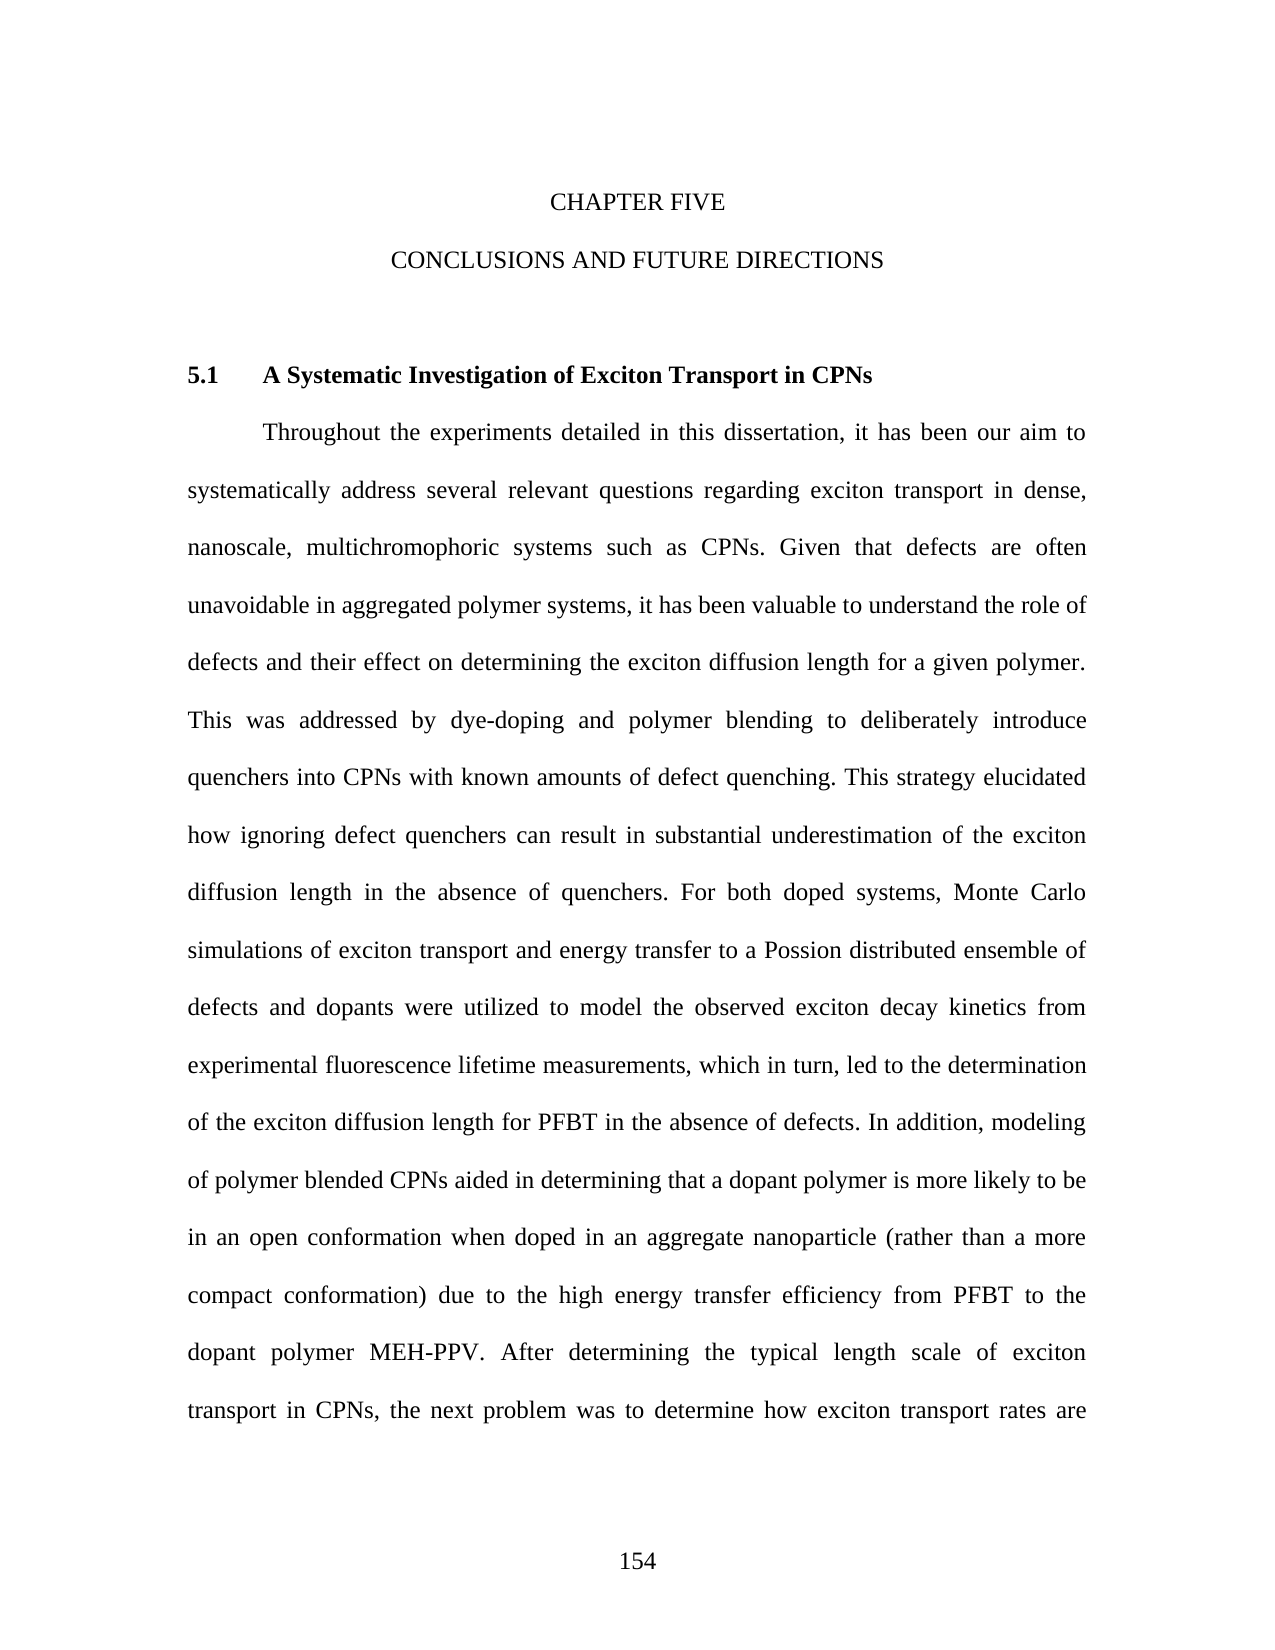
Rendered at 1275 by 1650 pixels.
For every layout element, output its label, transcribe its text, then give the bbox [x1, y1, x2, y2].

text 5.1 A Systematic Investigation of Exciton Transport in CPNs [187, 360, 1087, 389]
text CHAPTER FIVE [187, 187, 1087, 216]
text CONCLUSIONS AND FUTURE DIRECTIONS [187, 245, 1087, 274]
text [187, 417, 1087, 1424]
